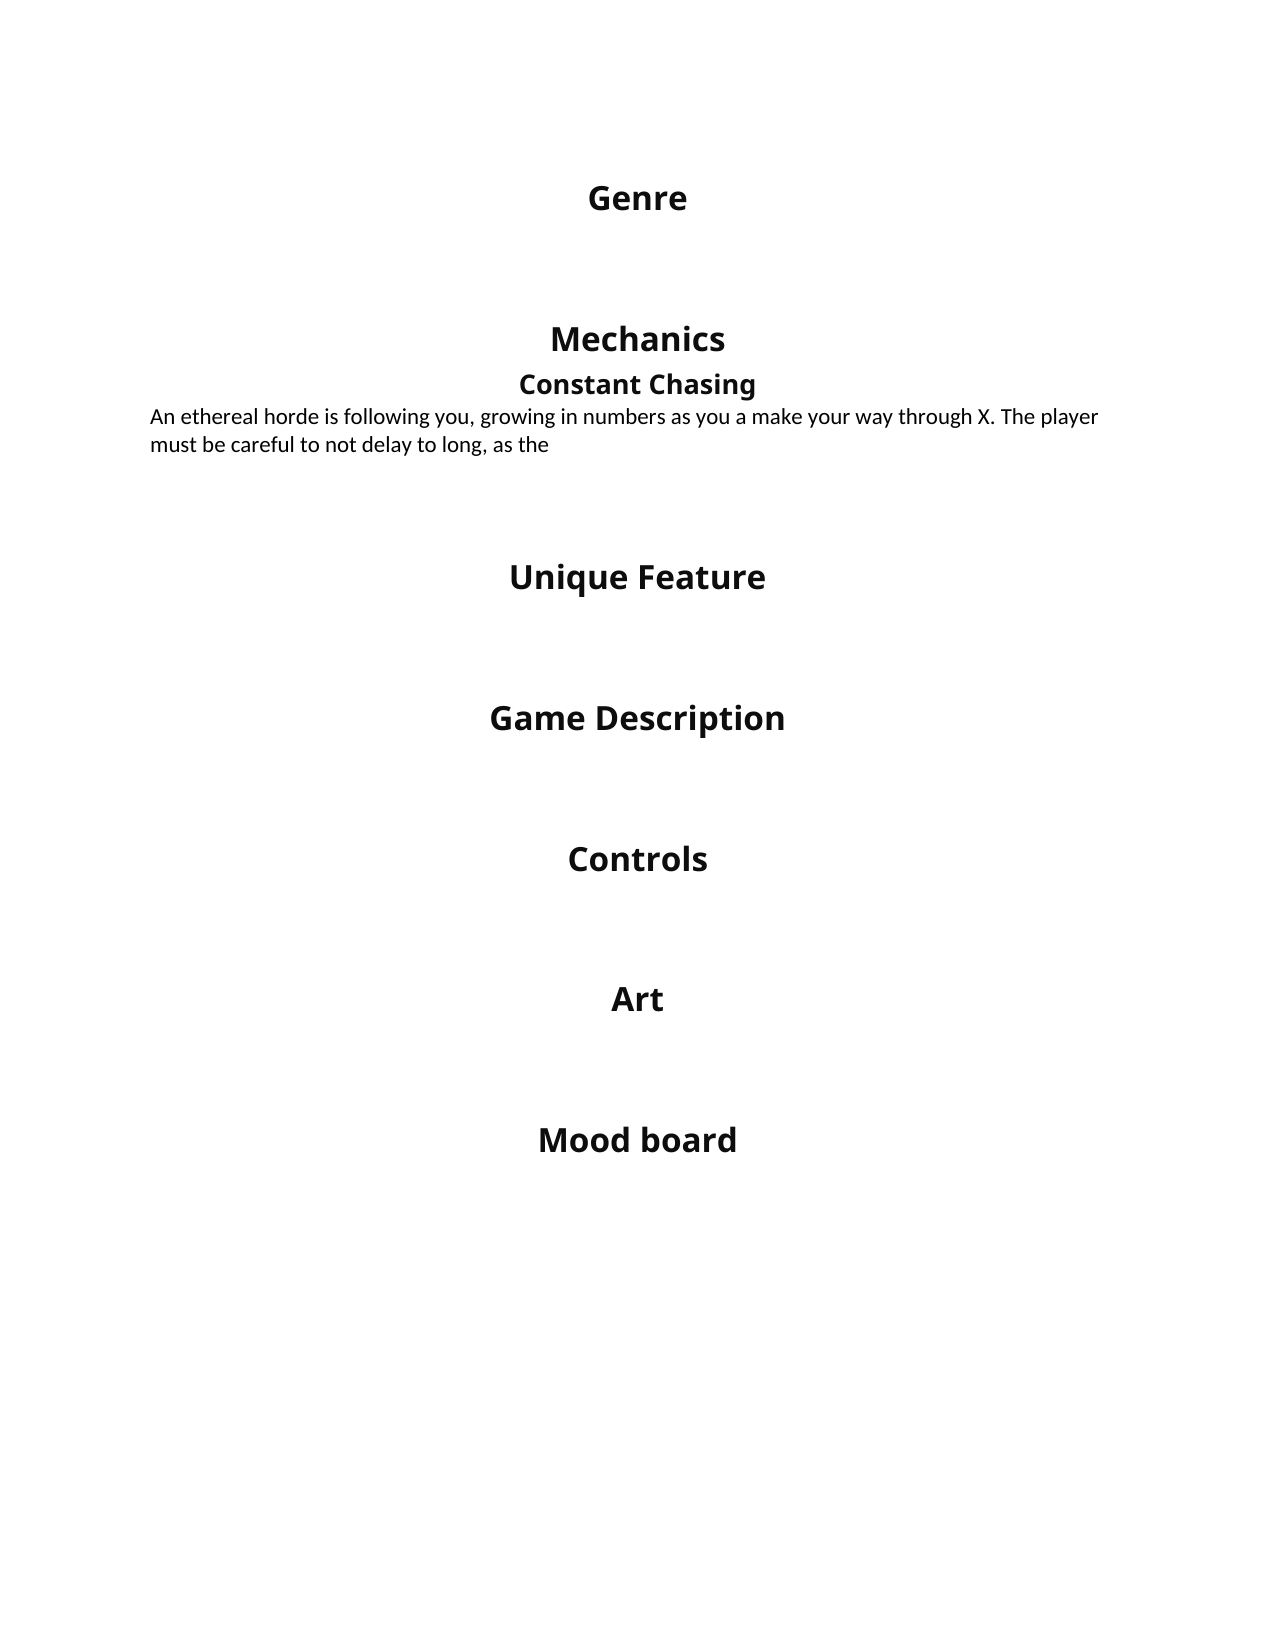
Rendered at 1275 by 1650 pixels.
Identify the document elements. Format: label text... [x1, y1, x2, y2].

subtitle Controls [150, 835, 1125, 881]
text An ethereal horde is following you, growing in numbers as you a make your way through X. The player must be careful to not delay to long, as the [150, 402, 1125, 458]
subtitle Unique Feature [150, 554, 1125, 599]
subtitle Mechanics [150, 316, 1125, 361]
subtitle Mood board [150, 1117, 1125, 1162]
subtitle Constant Chasing [150, 365, 1125, 402]
subtitle Art [150, 976, 1125, 1022]
subtitle Genre [150, 175, 1125, 220]
subtitle Game Description [150, 694, 1125, 740]
